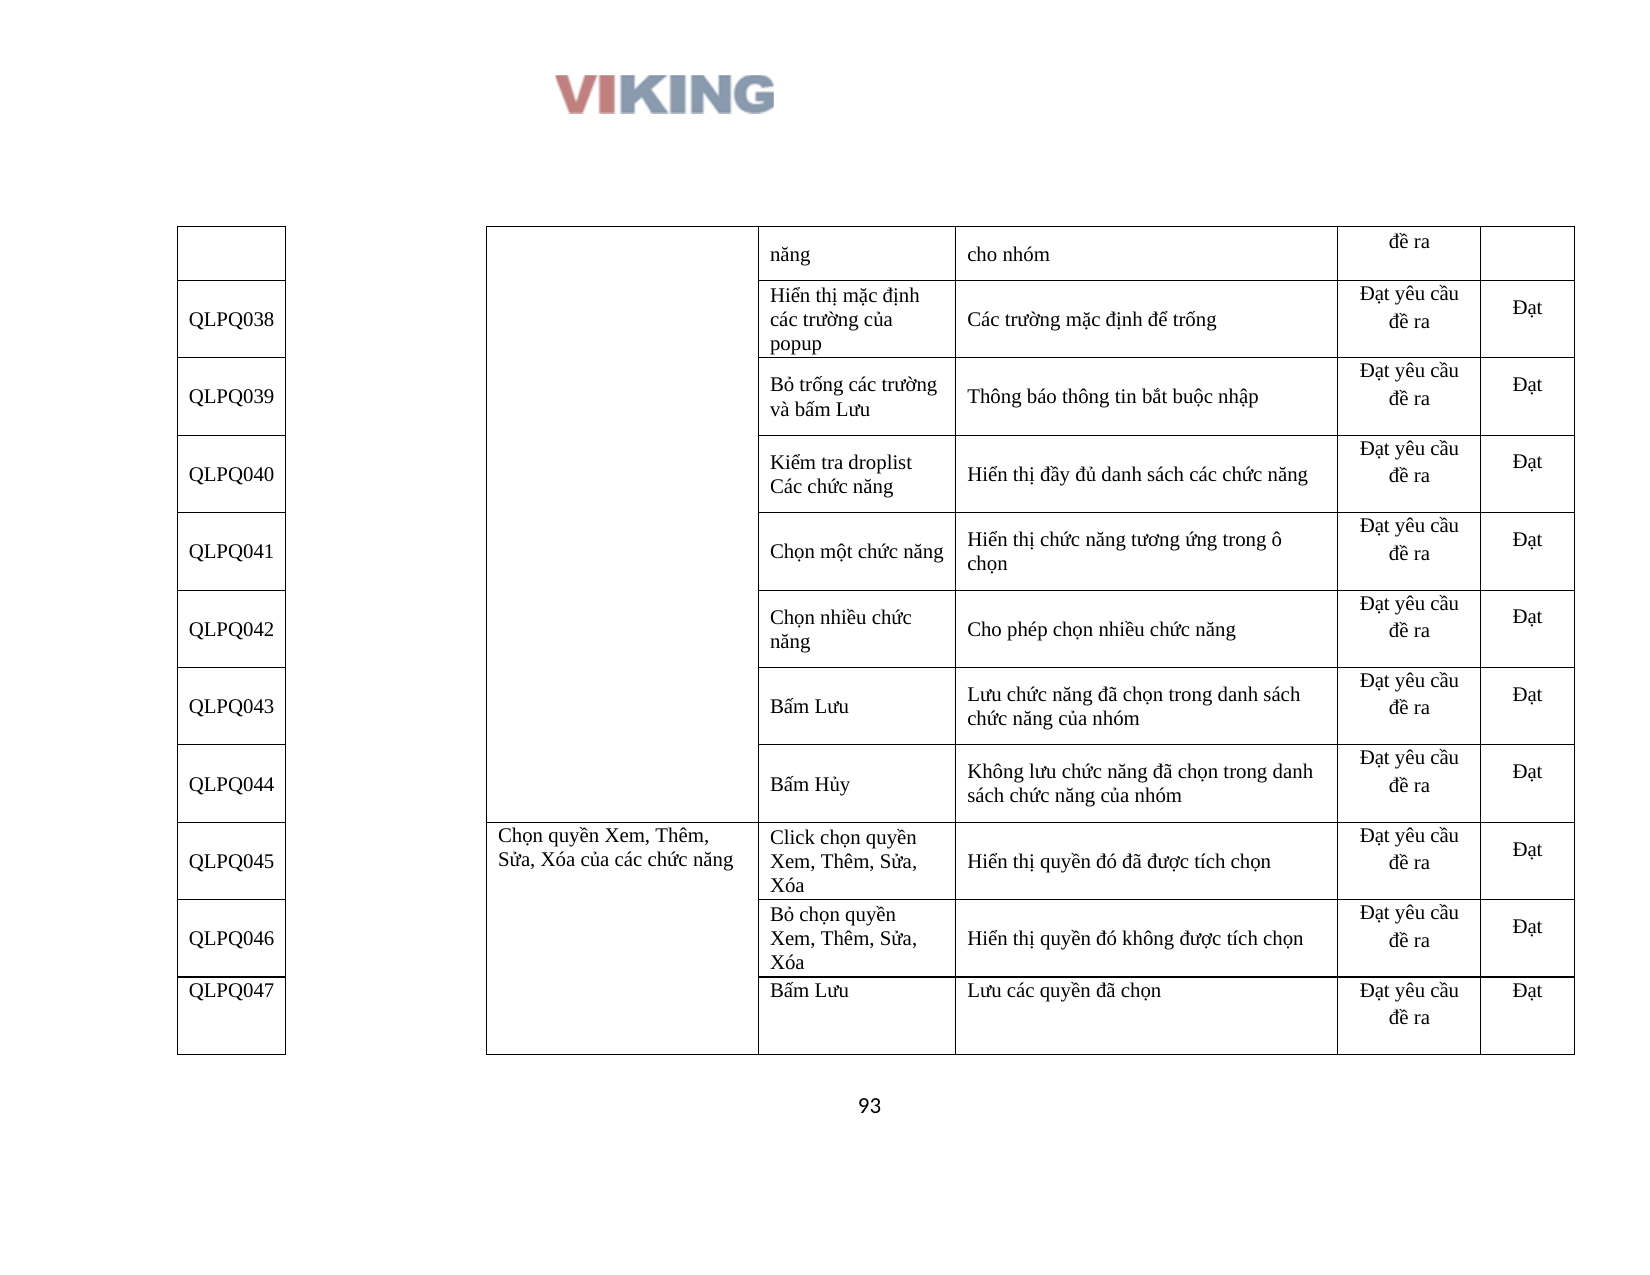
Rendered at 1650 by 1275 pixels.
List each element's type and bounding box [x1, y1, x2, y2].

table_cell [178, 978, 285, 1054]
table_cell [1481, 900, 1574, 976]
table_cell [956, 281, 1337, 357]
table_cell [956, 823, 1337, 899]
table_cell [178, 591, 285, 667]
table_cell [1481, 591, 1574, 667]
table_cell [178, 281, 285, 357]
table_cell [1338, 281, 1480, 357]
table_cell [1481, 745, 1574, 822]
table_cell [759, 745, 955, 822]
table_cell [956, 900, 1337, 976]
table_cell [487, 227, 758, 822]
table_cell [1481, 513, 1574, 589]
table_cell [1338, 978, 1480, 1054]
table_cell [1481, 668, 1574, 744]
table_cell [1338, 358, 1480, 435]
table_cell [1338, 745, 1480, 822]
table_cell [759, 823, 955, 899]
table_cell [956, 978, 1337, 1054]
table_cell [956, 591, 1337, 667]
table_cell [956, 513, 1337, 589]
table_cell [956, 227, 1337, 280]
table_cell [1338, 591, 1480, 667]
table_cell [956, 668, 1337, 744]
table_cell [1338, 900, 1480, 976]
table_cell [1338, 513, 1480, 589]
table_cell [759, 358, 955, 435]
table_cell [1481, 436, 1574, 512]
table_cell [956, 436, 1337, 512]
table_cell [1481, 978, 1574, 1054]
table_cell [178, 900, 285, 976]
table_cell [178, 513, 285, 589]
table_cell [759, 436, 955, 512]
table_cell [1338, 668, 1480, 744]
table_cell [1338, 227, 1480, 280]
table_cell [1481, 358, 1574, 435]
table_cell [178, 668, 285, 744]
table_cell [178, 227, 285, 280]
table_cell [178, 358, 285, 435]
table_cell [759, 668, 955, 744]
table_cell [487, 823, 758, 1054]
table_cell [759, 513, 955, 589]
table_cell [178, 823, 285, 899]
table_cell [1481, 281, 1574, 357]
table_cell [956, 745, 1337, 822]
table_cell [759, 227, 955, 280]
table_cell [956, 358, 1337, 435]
picture [555, 75, 774, 114]
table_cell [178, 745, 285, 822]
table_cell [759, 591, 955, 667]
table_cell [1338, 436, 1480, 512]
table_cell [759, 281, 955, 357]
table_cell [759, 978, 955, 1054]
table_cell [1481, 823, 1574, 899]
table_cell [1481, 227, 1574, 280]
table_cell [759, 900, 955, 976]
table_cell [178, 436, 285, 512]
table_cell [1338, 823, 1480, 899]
